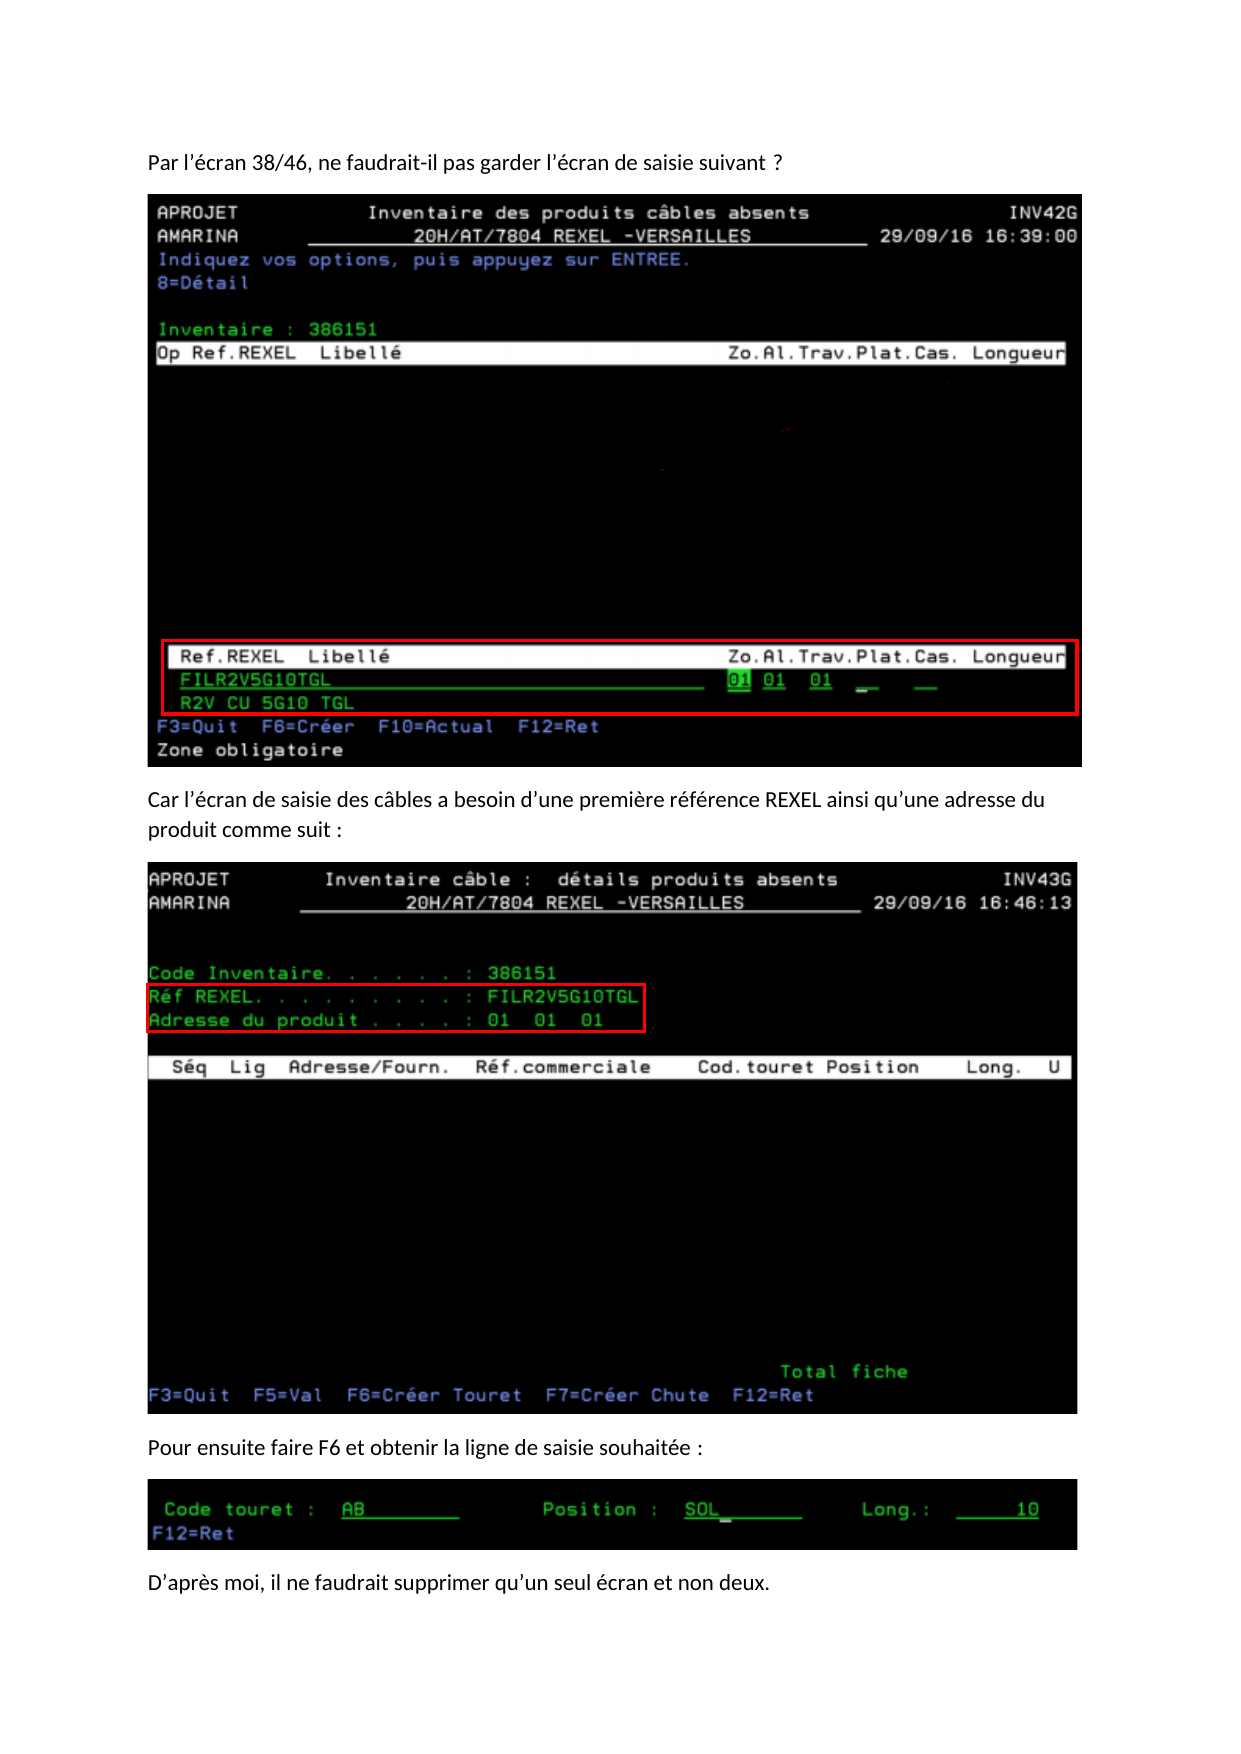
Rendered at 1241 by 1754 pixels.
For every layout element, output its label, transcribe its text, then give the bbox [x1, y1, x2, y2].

picture [147, 862, 1078, 1414]
text Car l’écran de saisie des câbles a besoin d’une première référence REXEL ainsi qu’une adresse du produit comme suit : [148, 785, 1093, 843]
text Pour ensuite faire F6 et obtenir la ligne de saisie souhaitée : [148, 1433, 1093, 1461]
picture [147, 1479, 1078, 1550]
picture [149, 986, 643, 1030]
text D’après moi, il ne faudrait supprimer qu’un seul écran et non deux. [148, 1568, 1093, 1596]
picture [147, 194, 1082, 767]
text Par l’écran 38/46, ne faudrait-il pas garder l’écran de saisie suivant ? [148, 148, 1093, 176]
